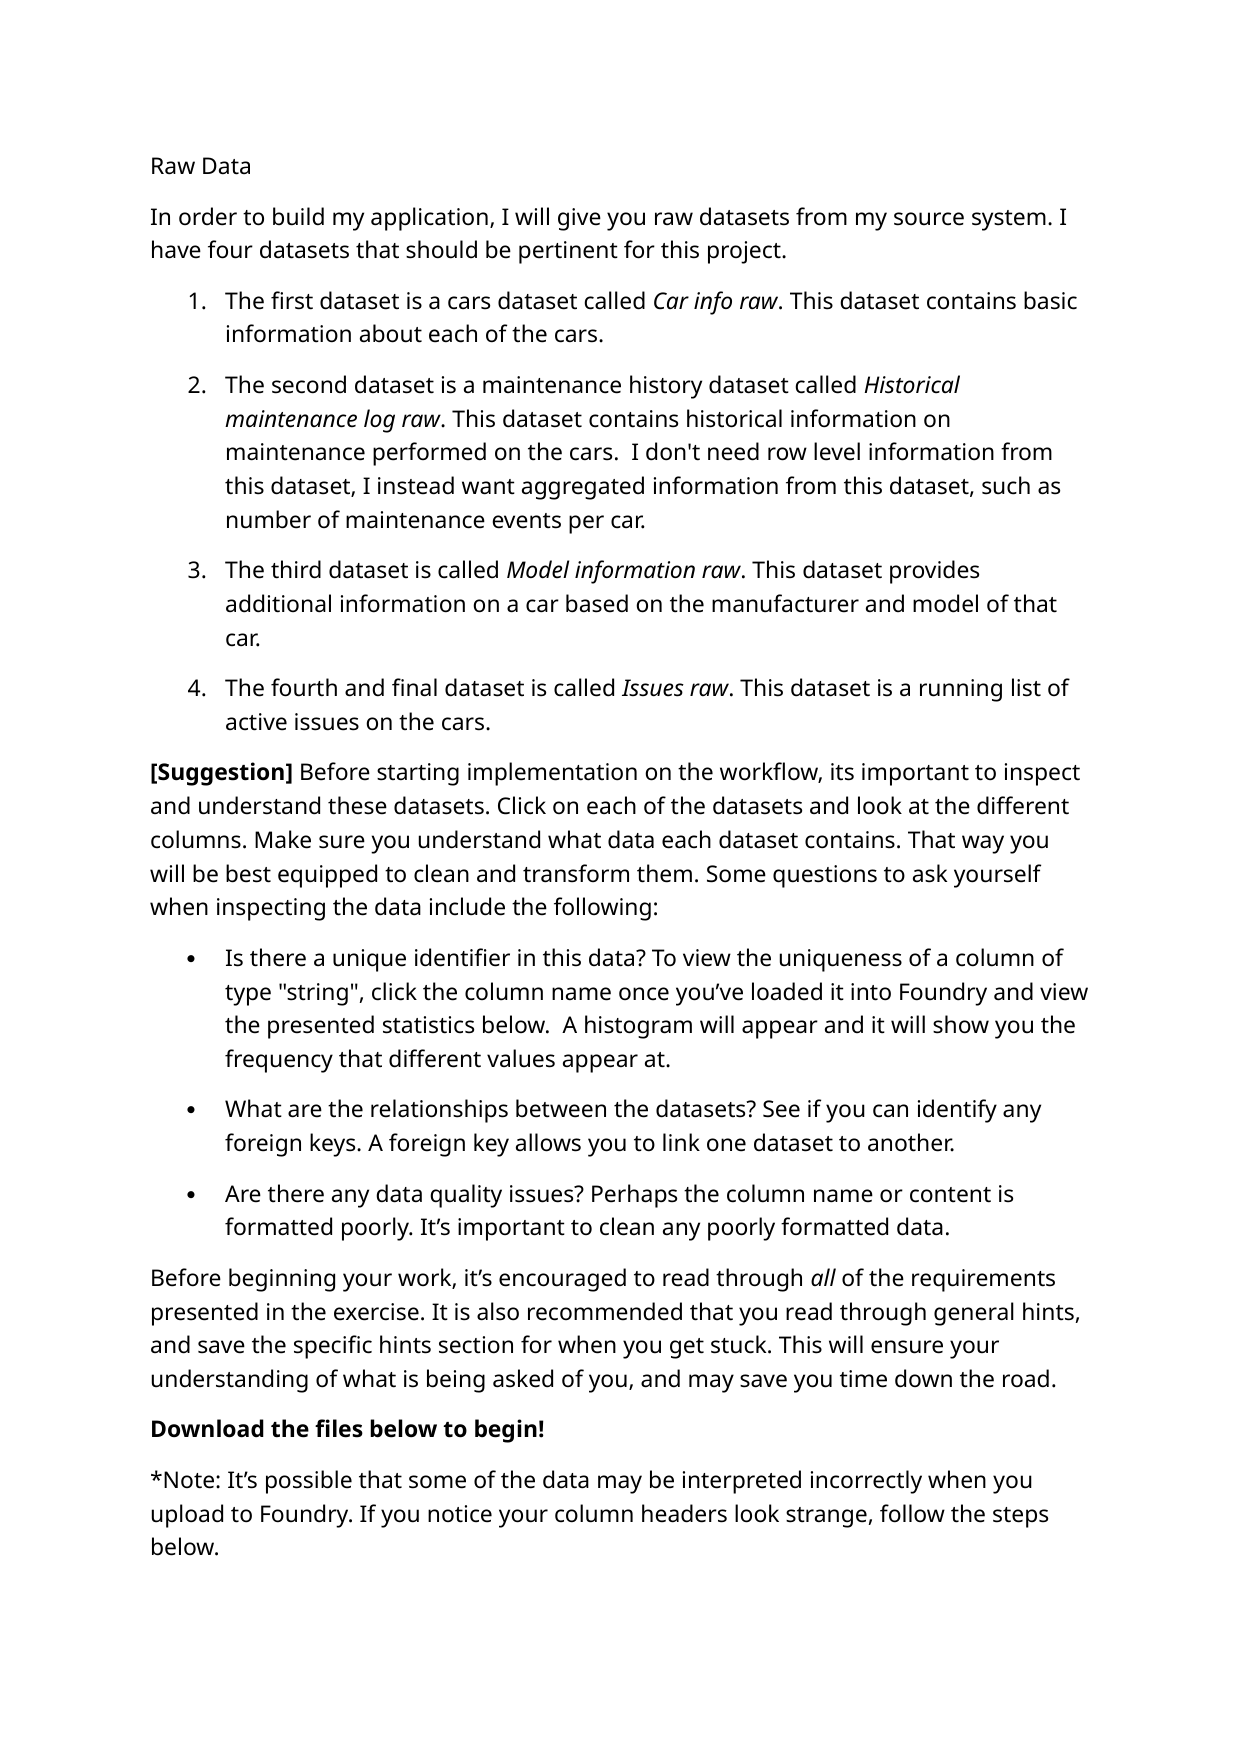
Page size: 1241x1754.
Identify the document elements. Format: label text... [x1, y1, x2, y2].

text In order to build my application, I will give you raw datasets from my source system. I have four datasets that should be pertinent for this project. [150, 200, 1090, 265]
text Before beginning your work, it’s encouraged to read through all of the requirements presented in the exercise. It is also recommended that you read through general hints, and save the specific hints section for when you get stuck. This will ensure your understanding of what is being asked of you, and may save you time down the road. [150, 1262, 1090, 1394]
list Are there any data quality issues? Perhaps the column name or content is formatted poorly. It’s important to clean any poorly formatted data. [187, 1177, 1090, 1242]
text Download the files below to begin! [150, 1413, 1090, 1444]
list What are the relationships between the datasets? See if you can identify any foreign keys. A foreign key allows you to link one dataset to another. [187, 1093, 1090, 1158]
list The third dataset is called Model information raw. This dataset provides additional information on a car based on the manufacturer and model of that car. [187, 554, 1090, 653]
list Is there a unique identifier in this data? To view the uniqueness of a column of type "string", click the column name once you’ve loaded it into Foundry and view the presented statistics below. A histogram will appear and it will show you the frequency that different values appear at. [187, 942, 1090, 1074]
text *Note: It’s possible that some of the data may be interpreted incorrectly when you upload to Foundry. If you notice your column headers look strange, follow the steps below. [150, 1464, 1090, 1562]
list The second dataset is a maintenance history dataset called Historical maintenance log raw. This dataset contains historical information on maintenance performed on the cars. I don't need row level information from this dataset, I instead want aggregated information from this dataset, such as number of maintenance events per car. [187, 369, 1090, 535]
text Raw Data [150, 150, 1090, 181]
list The first dataset is a cars dataset called Car info raw. This dataset contains basic information about each of the cars. [187, 284, 1090, 349]
text [Suggestion] Before starting implementation on the workflow, its important to inspect and understand these datasets. Click on each of the datasets and look at the different columns. Make sure you understand what data each dataset contains. That way you will be best equipped to clean and transform them. Some questions to ask yourself when inspecting the data include the following: [150, 756, 1090, 922]
list The fourth and final dataset is called Issues raw. This dataset is a running list of active issues on the cars. [187, 672, 1090, 737]
